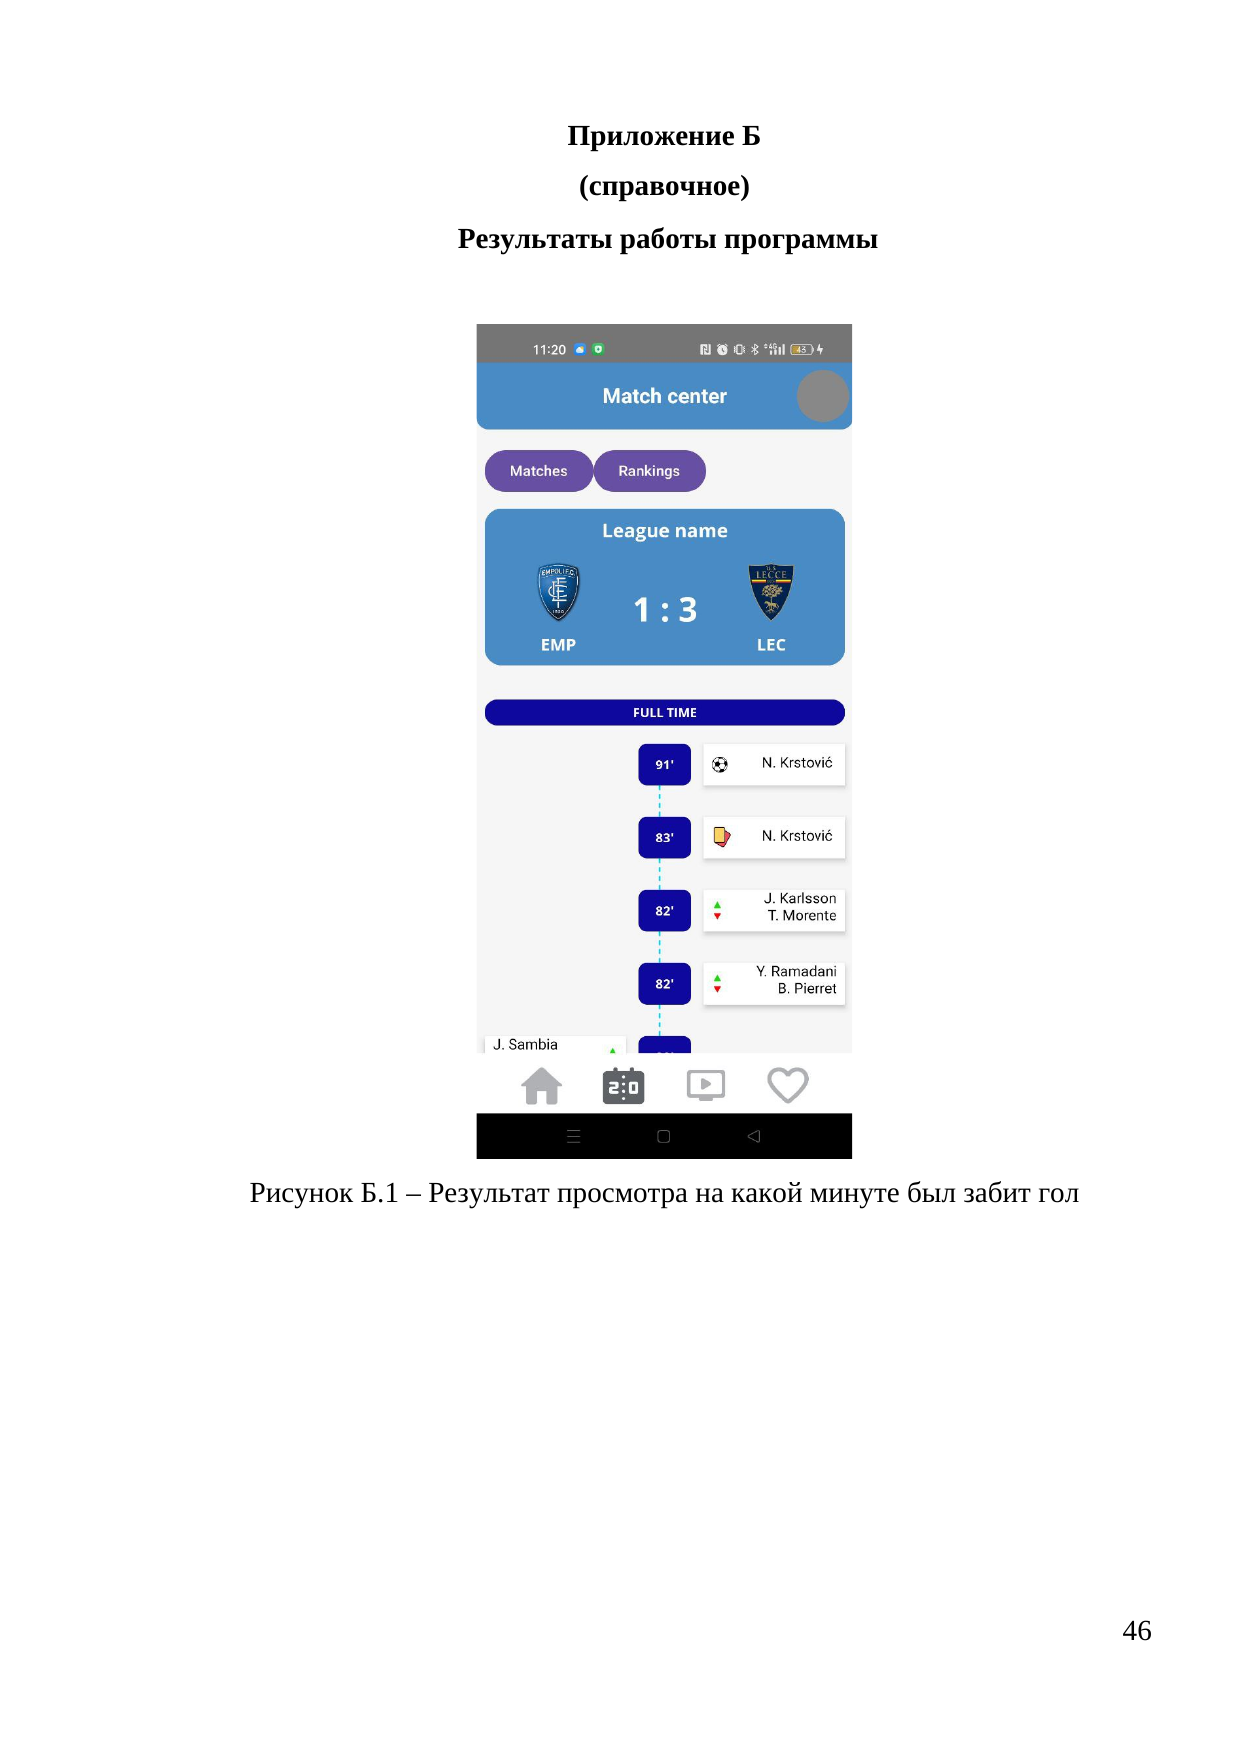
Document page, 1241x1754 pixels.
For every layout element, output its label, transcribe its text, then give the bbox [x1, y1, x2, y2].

text Рисунок Б.1 – Результат просмотра на какой минуте был забит гол [177, 1176, 1152, 1209]
subtitle Приложение Б [177, 118, 1152, 152]
picture [476, 324, 853, 1159]
text (справочное) [177, 168, 1152, 202]
subtitle Результаты работы программы [177, 221, 1152, 255]
